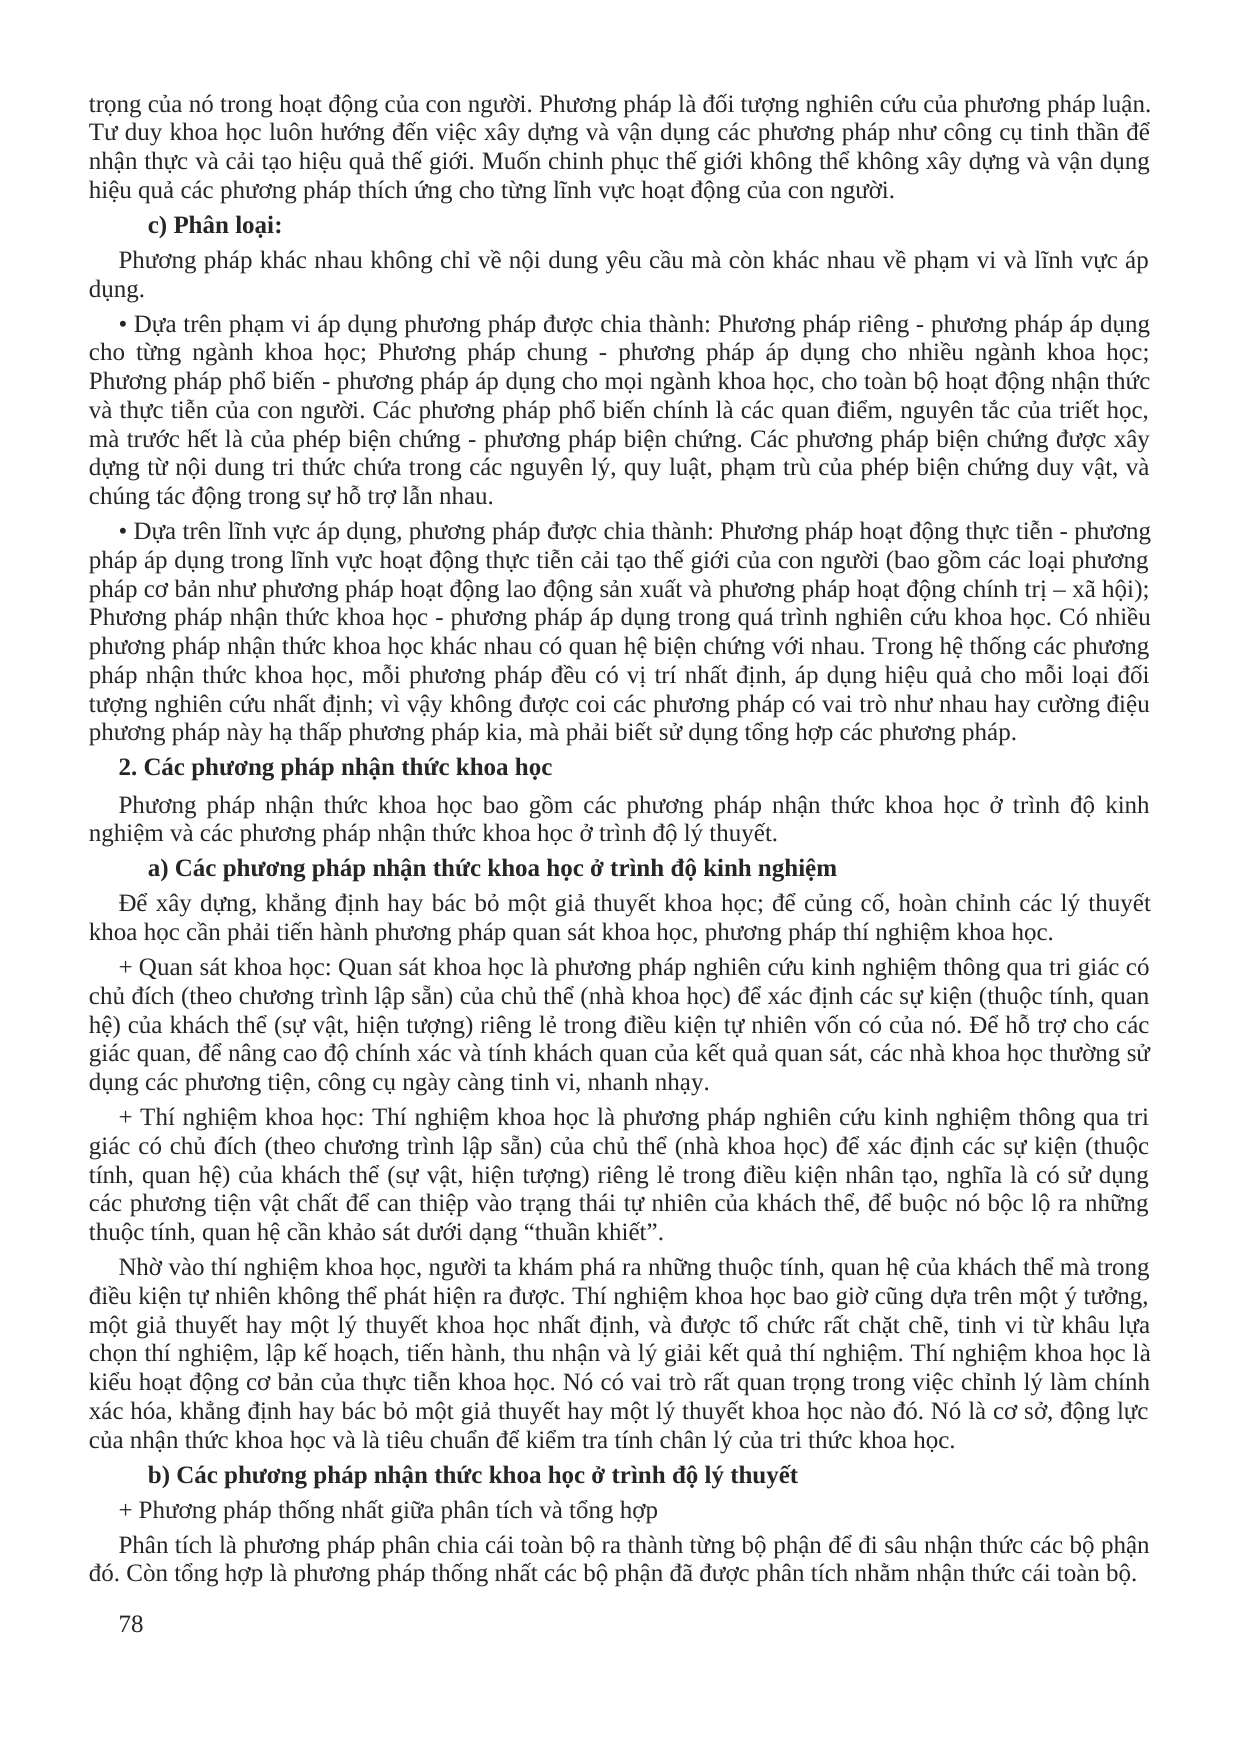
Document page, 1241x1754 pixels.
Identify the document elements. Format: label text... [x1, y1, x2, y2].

text Phương pháp nhận thức khoa học bao gồm các phương pháp nhận thức khoa học ở trình độ kinh nghiệm và các phương pháp nhận thức khoa học ở trình độ lý thuyết. [89, 790, 1152, 847]
subtitle 2. Các phương pháp nhận thức khoa học [89, 752, 1152, 781]
subtitle b) Các phương pháp nhận thức khoa học ở trình độ lý thuyết [89, 1460, 1152, 1488]
text Nhờ vào thí nghiệm khoa học, người ta khám phá ra những thuộc tính, quan hệ của khách thể mà trong điều kiện tự nhiên không thể phát hiện ra được. Thí nghiệm khoa học bao giờ cũng dựa trên một ý tưởng, một giả thuyết hay một lý thuyết khoa học nhất định, và được tổ chức rất chặt chẽ, tinh vi từ khâu lựa chọn thí nghiệm, lập kế hoạch, tiến hành, thu nhận và lý giải kết quả thí nghiệm. Thí nghiệm khoa học là kiểu hoạt động cơ bản của thực tiễn khoa học. Nó có vai trò rất quan trọng trong việc chỉnh lý làm chính xác hóa, khẳng định hay bác bỏ một giả thuyết hay một lý thuyết khoa học nào đó. Nó là cơ sở, động lực của nhận thức khoa học và là tiêu chuẩn để kiểm tra tính chân lý của tri thức khoa học. [89, 1252, 1152, 1453]
text + Phương pháp thống nhất giữa phân tích và tổng hợp [89, 1495, 1152, 1523]
subtitle a) Các phương pháp nhận thức khoa học ở trình độ kinh nghiệm [89, 853, 1152, 882]
text • Dựa trên phạm vi áp dụng phương pháp được chia thành: Phương pháp riêng - phương pháp áp dụng cho từng ngành khoa học; Phương pháp chung - phương pháp áp dụng cho nhiều ngành khoa học; Phương pháp phổ biến - phương pháp áp dụng cho mọi ngành khoa học, cho toàn bộ hoạt động nhận thức và thực tiễn của con người. Các phương pháp phổ biến chính là các quan điểm, nguyên tắc của triết học, mà trước hết là của phép biện chứng - phương pháp biện chứng. Các phương pháp biện chứng được xây dựng từ nội dung tri thức chứa trong các nguyên lý, quy luật, phạm trù của phép biện chứng duy vật, và chúng tác động trong sự hỗ trợ lẫn nhau. [89, 309, 1152, 510]
text + Thí nghiệm khoa học: Thí nghiệm khoa học là phương pháp nghiên cứu kinh nghiệm thông qua tri giác có chủ đích (theo chương trình lập sẵn) của chủ thể (nhà khoa học) để xác định các sự kiện (thuộc tính, quan hệ) của khách thể (sự vật, hiện tượng) riêng lẻ trong điều kiện nhân tạo, nghĩa là có sử dụng các phương tiện vật chất để can thiệp vào trạng thái tự nhiên của khách thể, để buộc nó bộc lộ ra những thuộc tính, quan hệ cần khảo sát dưới dạng “thuần khiết”. [89, 1102, 1152, 1246]
text Để xây dựng, khẳng định hay bác bỏ một giả thuyết khoa học; để củng cố, hoàn chỉnh các lý thuyết khoa học cần phải tiến hành phương pháp quan sát khoa học, phương pháp thí nghiệm khoa học. [89, 888, 1152, 946]
text • Dựa trên lĩnh vực áp dụng, phương pháp được chia thành: Phương pháp hoạt động thực tiễn - phương pháp áp dụng trong lĩnh vực hoạt động thực tiễn cải tạo thế giới của con người (bao gồm các loại phương pháp cơ bản như phương pháp hoạt động lao động sản xuất và phương pháp hoạt động chính trị – xã hội); Phương pháp nhận thức khoa học - phương pháp áp dụng trong quá trình nghiên cứu khoa học. Có nhiều phương pháp nhận thức khoa học khác nhau có quan hệ biện chứng với nhau. Trong hệ thống các phương pháp nhận thức khoa học, mỗi phương pháp đều có vị trí nhất định, áp dụng hiệu quả cho mỗi loại đối tượng nghiên cứu nhất định; vì vậy không được coi các phương pháp có vai trò như nhau hay cường điệu phương pháp này hạ thấp phương pháp kia, mà phải biết sử dụng tổng hợp các phương pháp. [89, 516, 1152, 746]
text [89, 89, 1152, 204]
text + Quan sát khoa học: Quan sát khoa học là phương pháp nghiên cứu kinh nghiệm thông qua tri giác có chủ đích (theo chương trình lập sẵn) của chủ thể (nhà khoa học) để xác định các sự kiện (thuộc tính, quan hệ) của khách thể (sự vật, hiện tượng) riêng lẻ trong điều kiện tự nhiên vốn có của nó. Để hỗ trợ cho các giác quan, để nâng cao độ chính xác và tính khách quan của kết quả quan sát, các nhà khoa học thường sử dụng các phương tiện, công cụ ngày càng tinh vi, nhanh nhạy. [89, 952, 1152, 1096]
text Phương pháp khác nhau không chỉ về nội dung yêu cầu mà còn khác nhau về phạm vi và lĩnh vực áp dụng. [89, 245, 1152, 302]
text Phân tích là phương pháp phân chia cái toàn bộ ra thành từng bộ phận để đi sâu nhận thức các bộ phận đó. Còn tổng hợp là phương pháp thống nhất các bộ phận đã được phân tích nhằm nhận thức cái toàn bộ. [89, 1530, 1152, 1587]
subtitle c) Phân loại: [89, 210, 1152, 239]
